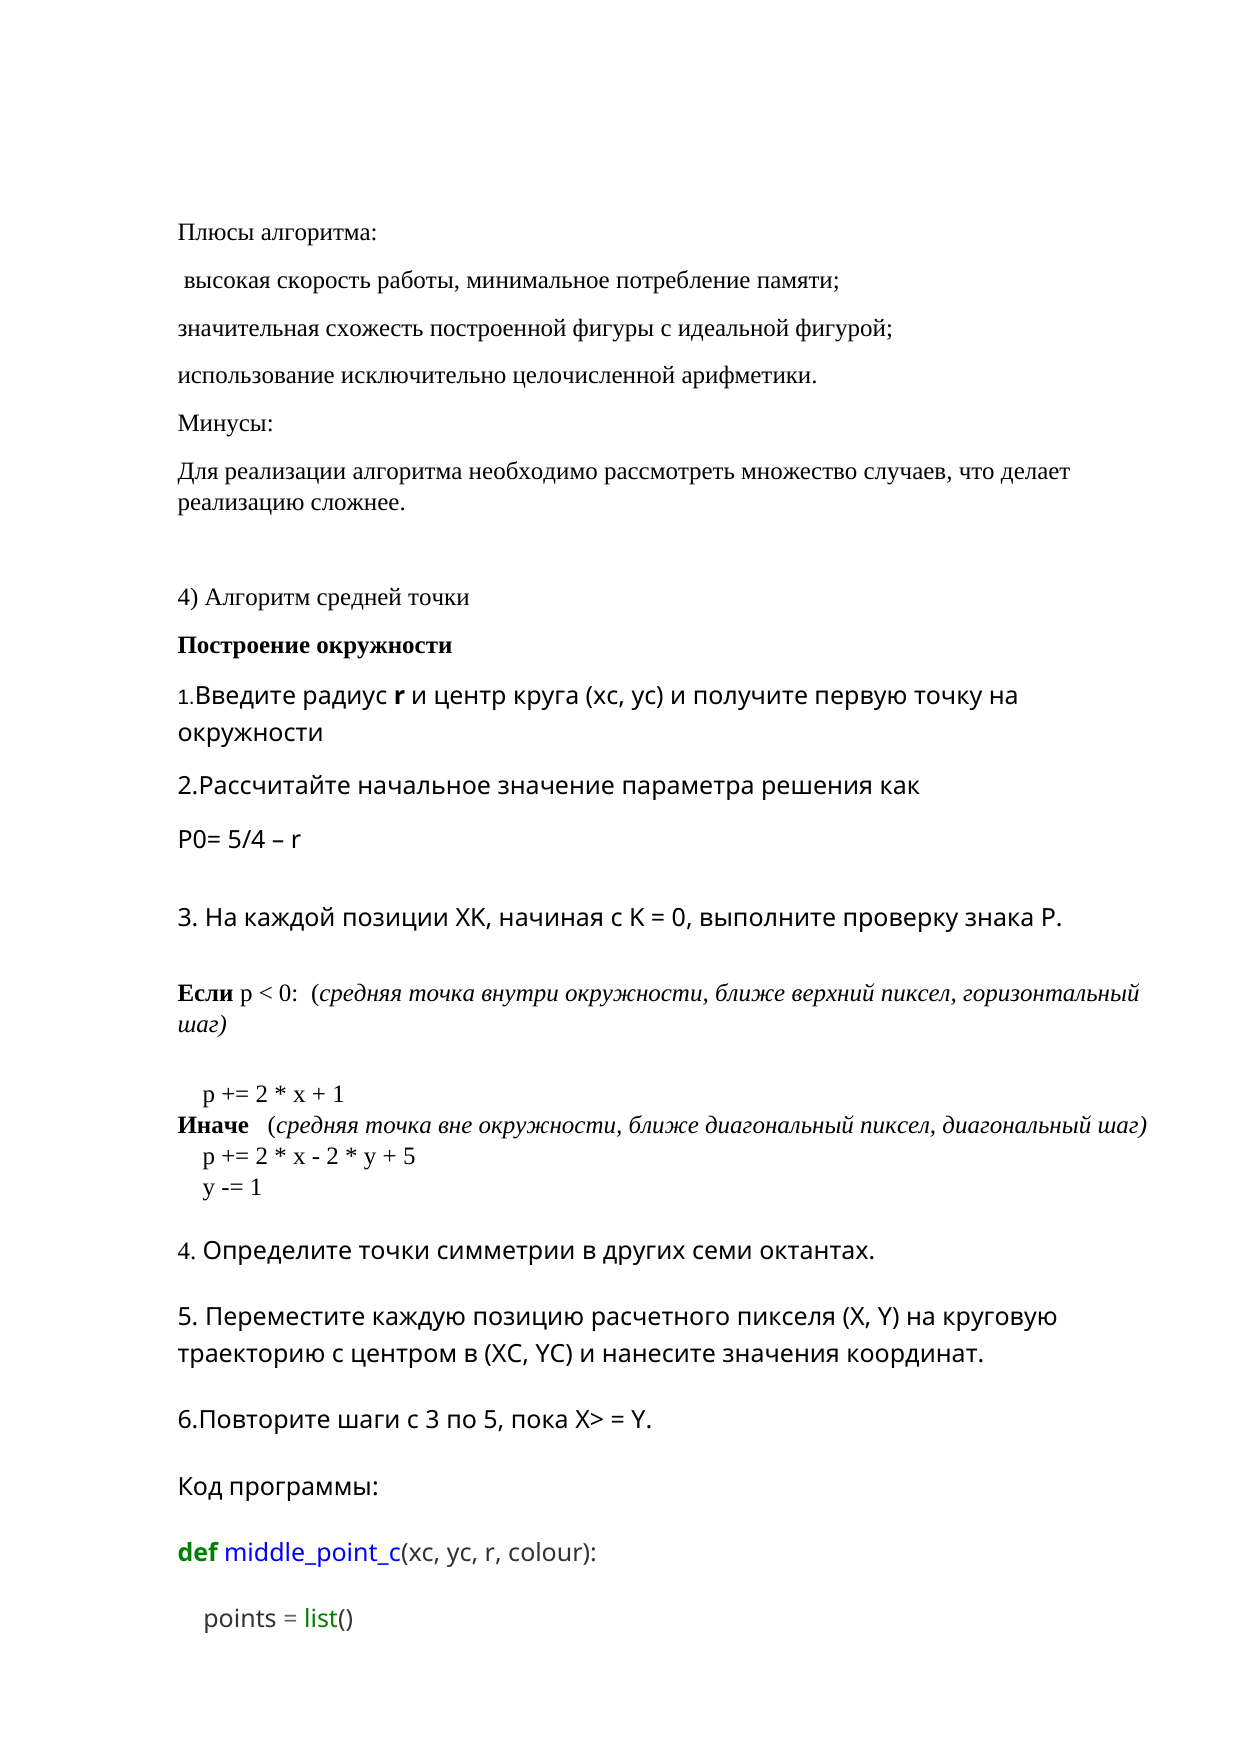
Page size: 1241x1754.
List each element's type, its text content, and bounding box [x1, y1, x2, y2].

text использование исключительно целочисленной арифметики. [177, 360, 1133, 389]
text Минусы: [177, 408, 1133, 437]
text Код программы: [177, 1468, 1152, 1502]
text Если p < 0: (средняя точка внутри окружности, ближе верхний пиксел, горизонтальный шаг) [177, 978, 1152, 1038]
text p += 2 * x + 1 [177, 1079, 1152, 1108]
text 5. Переместите каждую позицию расчетного пикселя (X, Y) на круговую траекторию с центром в (XC, YC) и нанесите значения координат. [177, 1299, 1152, 1370]
text Иначе (средняя точка вне окружности, ближе диагональный пиксел, диагональный шаг) [177, 1110, 1152, 1139]
text 4. Определите точки симметрии в других семи октантах. [177, 1233, 1152, 1267]
text 3. На каждой позиции XK, начиная с K = 0, выполните проверку знака P. [177, 899, 1152, 934]
text Построение окружности [177, 630, 1133, 659]
text высокая скорость работы, минимальное потребление памяти; [177, 265, 1133, 294]
text 2.Рассчитайте начальное значение параметра решения как [177, 768, 1133, 802]
text значительная схожесть построенной фигуры с идеальной фигурой; [177, 313, 1133, 341]
text 4) Алгоритм средней точки [177, 582, 1133, 611]
text 1.Введите радиус r и центр круга (xc, yc) и получите первую точку на окружности [177, 678, 1133, 748]
text def middle_point_c(xc, yc, r, colour): [177, 1534, 1152, 1568]
text points = list() [177, 1601, 1152, 1635]
text P0= 5/4 – r [177, 821, 1152, 855]
text Для реализации алгоритма необходимо рассмотреть множество случаев, что делает реализацию сложнее. [177, 456, 1133, 516]
text Плюсы алгоритма: [177, 217, 1133, 246]
text p += 2 * x - 2 * y + 5 [177, 1141, 1152, 1170]
text y -= 1 [177, 1172, 1152, 1201]
text 6.Повторите шаги с 3 по 5, пока X> = Y. [177, 1402, 1152, 1436]
